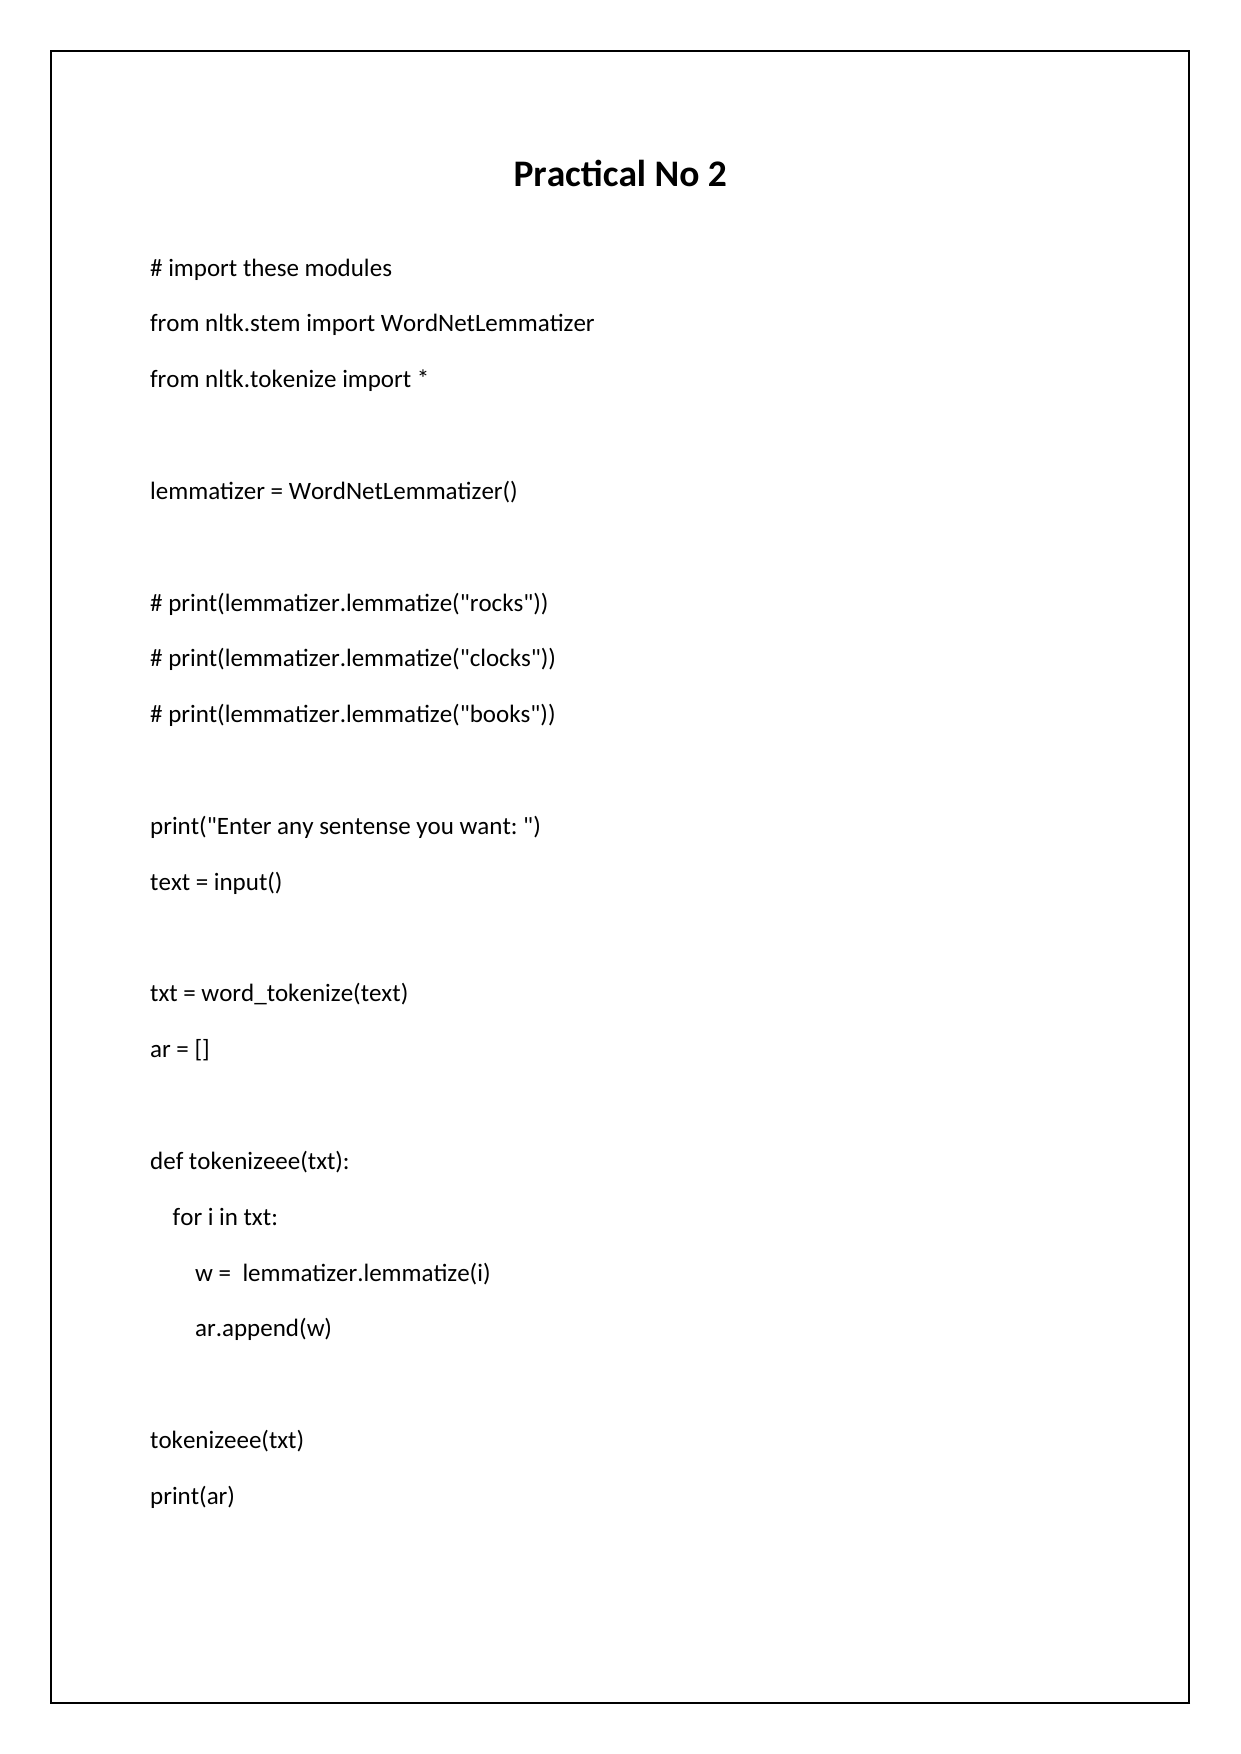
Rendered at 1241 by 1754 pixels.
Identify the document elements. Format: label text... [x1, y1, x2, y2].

text print("Enter any sentense you want: ") [150, 810, 1090, 841]
text txt = word_tokenize(text) [150, 977, 1090, 1008]
text w = lemmatizer.lemmatize(i) [150, 1257, 1090, 1287]
text # print(lemmatizer.lemmatize("books")) [150, 698, 1090, 729]
text ar.append(w) [150, 1312, 1090, 1343]
text tokenizeee(txt) [150, 1424, 1090, 1455]
text text = input() [150, 866, 1090, 896]
text lemmatizer = WordNetLemmatizer() [150, 475, 1090, 506]
text from nltk.stem import WordNetLemmatizer [150, 307, 1090, 338]
text Practical No 2 [150, 150, 1090, 196]
text # import these modules [150, 252, 1090, 282]
text from nltk.tokenize import * [150, 363, 1090, 394]
text print(ar) [150, 1480, 1090, 1511]
text for i in txt: [150, 1201, 1090, 1231]
text # print(lemmatizer.lemmatize("rocks")) [150, 587, 1090, 617]
text def tokenizeee(txt): [150, 1145, 1090, 1176]
text # print(lemmatizer.lemmatize("clocks")) [150, 642, 1090, 673]
text ar = [] [150, 1033, 1090, 1064]
